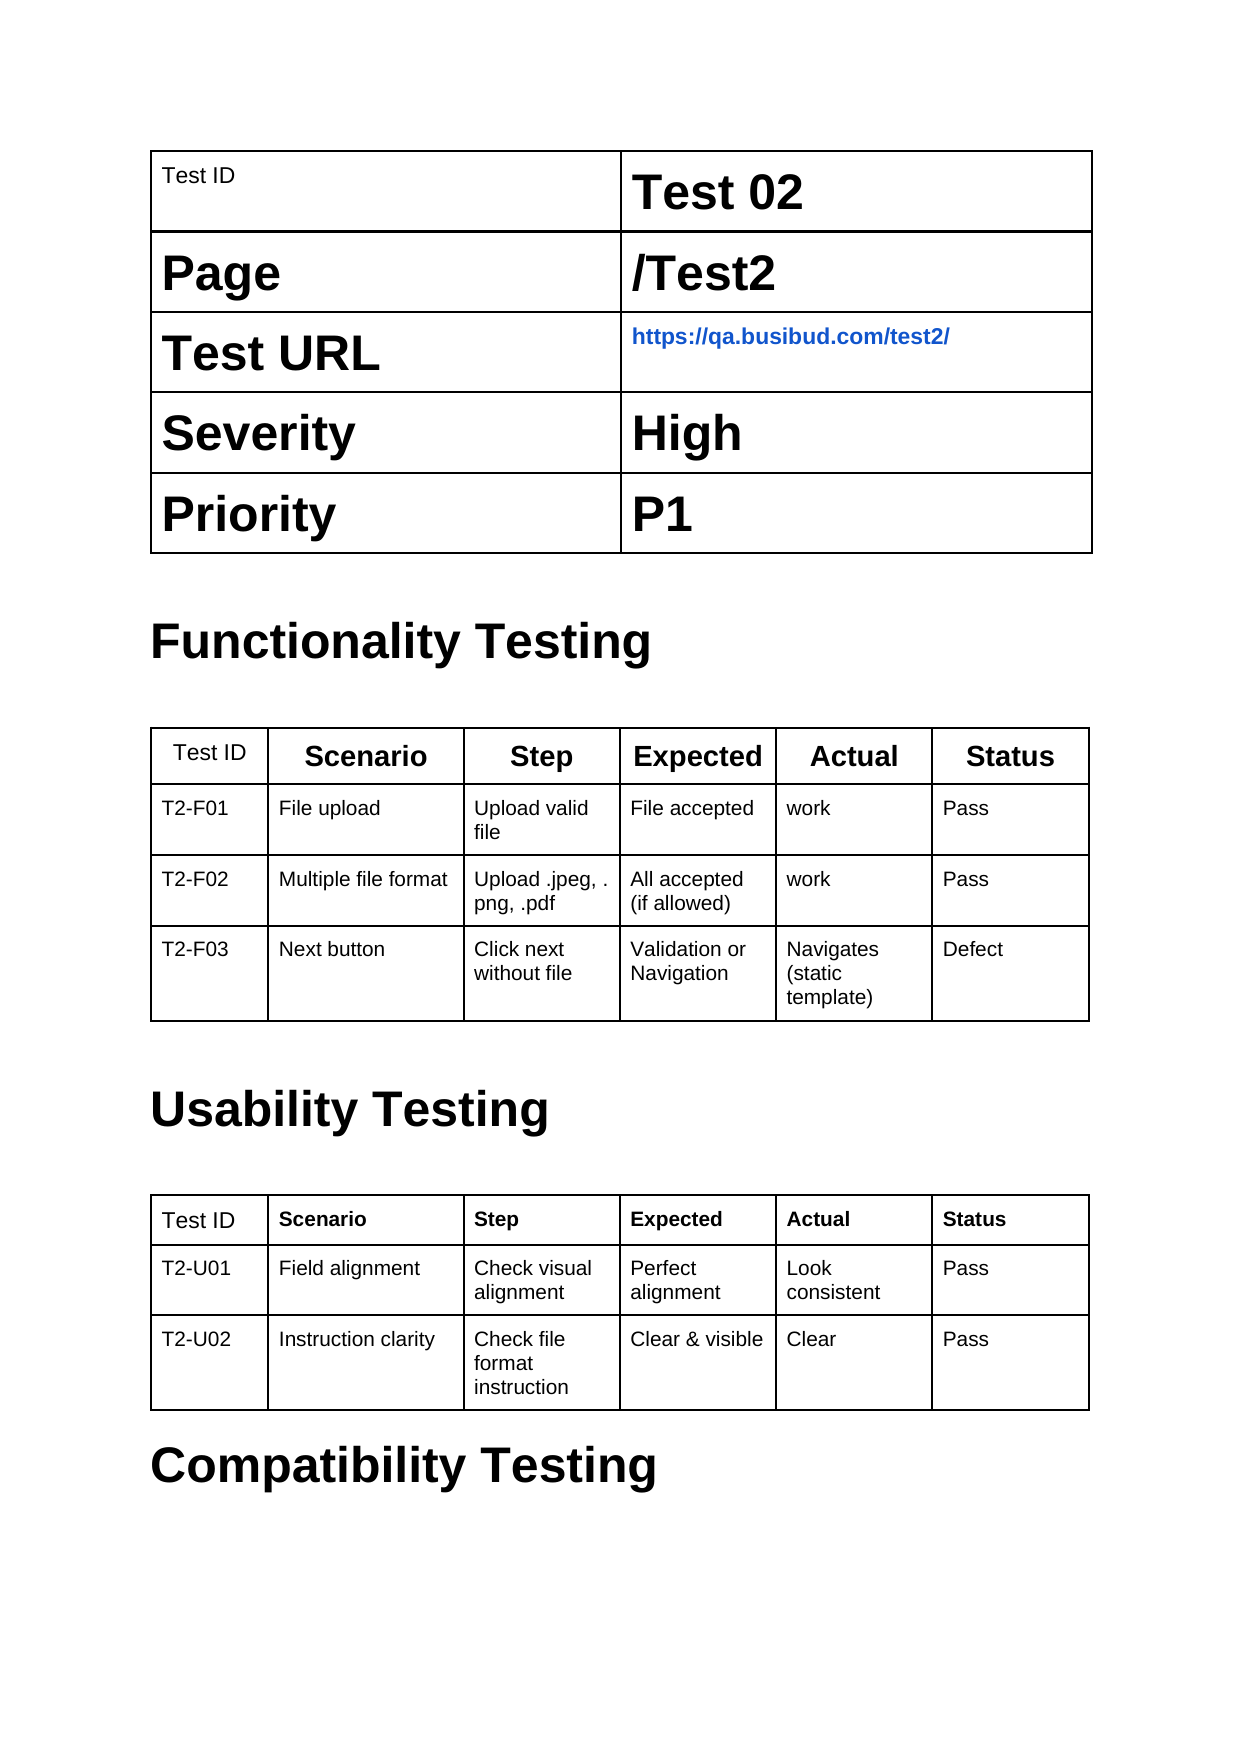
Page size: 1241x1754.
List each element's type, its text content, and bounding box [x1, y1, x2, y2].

text Usability Testing [150, 1079, 1090, 1137]
text Functionality Testing [150, 612, 1090, 669]
text Compatibility Testing [150, 1435, 1090, 1493]
